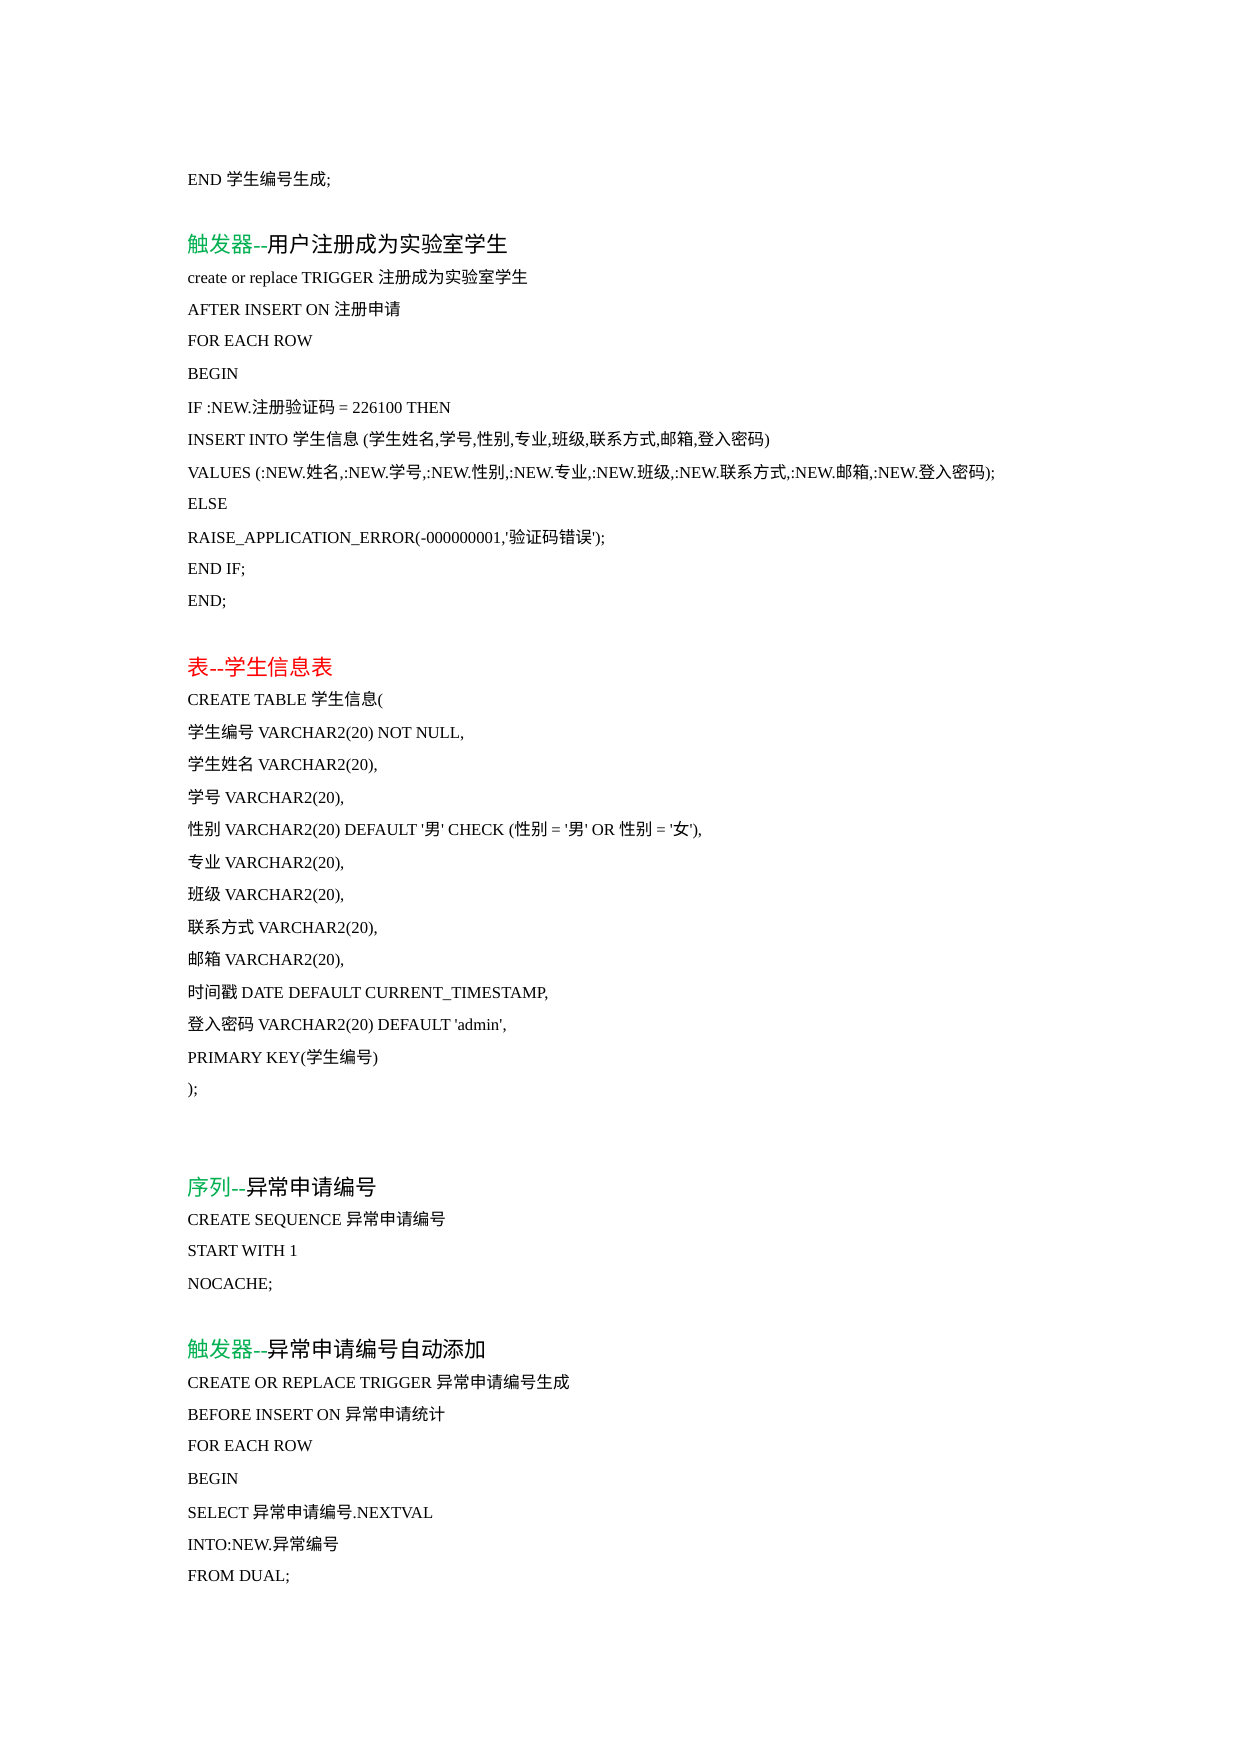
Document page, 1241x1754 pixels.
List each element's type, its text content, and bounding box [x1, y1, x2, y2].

text VALUES (:NEW.姓名,:NEW.学号,:NEW.性别,:NEW.专业,:NEW.班级,:NEW.联系方式,:NEW.邮箱,:NEW.登入密码); [187, 454, 1053, 487]
text END; [187, 584, 1053, 617]
text 专业 VARCHAR2(20), [187, 844, 1053, 877]
text ELSE [187, 487, 1053, 519]
text NOCACHE; [187, 1267, 1053, 1299]
text 联系方式 VARCHAR2(20), [187, 909, 1053, 942]
text PRIMARY KEY(学生编号) [187, 1039, 1053, 1072]
text create or replace TRIGGER 注册成为实验室学生 [187, 259, 1053, 292]
text 序列--异常申请编号 [187, 1169, 1053, 1202]
text 触发器--异常申请编号自动添加 [187, 1332, 1053, 1364]
text START WITH 1 [187, 1234, 1053, 1267]
text BEGIN [187, 1462, 1053, 1494]
text END IF; [187, 552, 1053, 584]
text 学生姓名 VARCHAR2(20), [187, 747, 1053, 779]
text CREATE SEQUENCE 异常申请编号 [187, 1202, 1053, 1234]
text 触发器--用户注册成为实验室学生 [187, 227, 1053, 259]
text 表--学生信息表 [187, 649, 1053, 682]
text ); [187, 1072, 1053, 1104]
text 邮箱 VARCHAR2(20), [187, 942, 1053, 974]
text SELECT 异常申请编号.NEXTVAL [187, 1494, 1053, 1527]
text CREATE TABLE 学生信息( [187, 682, 1053, 714]
text 时间戳 DATE DEFAULT CURRENT_TIMESTAMP, [187, 974, 1053, 1007]
text FROM DUAL; [187, 1559, 1053, 1592]
text BEFORE INSERT ON 异常申请统计 [187, 1397, 1053, 1429]
text FOR EACH ROW [187, 1429, 1053, 1462]
text 性别 VARCHAR2(20) DEFAULT '男' CHECK (性别 = '男' OR 性别 = '女'), [187, 812, 1053, 844]
text INTO:NEW.异常编号 [187, 1527, 1053, 1559]
text END 学生编号生成; [187, 162, 1053, 194]
text FOR EACH ROW [187, 324, 1053, 357]
text 班级 VARCHAR2(20), [187, 877, 1053, 909]
text 学生编号 VARCHAR2(20) NOT NULL, [187, 714, 1053, 747]
text INSERT INTO 学生信息 (学生姓名,学号,性别,专业,班级,联系方式,邮箱,登入密码) [187, 422, 1053, 454]
text RAISE_APPLICATION_ERROR(-000000001,'验证码错误'); [187, 519, 1053, 552]
text 学号 VARCHAR2(20), [187, 779, 1053, 812]
text 登入密码 VARCHAR2(20) DEFAULT 'admin', [187, 1007, 1053, 1039]
text BEGIN [187, 357, 1053, 389]
text IF :NEW.注册验证码 = 226100 THEN [187, 389, 1053, 422]
text CREATE OR REPLACE TRIGGER 异常申请编号生成 [187, 1364, 1053, 1397]
text AFTER INSERT ON 注册申请 [187, 292, 1053, 324]
